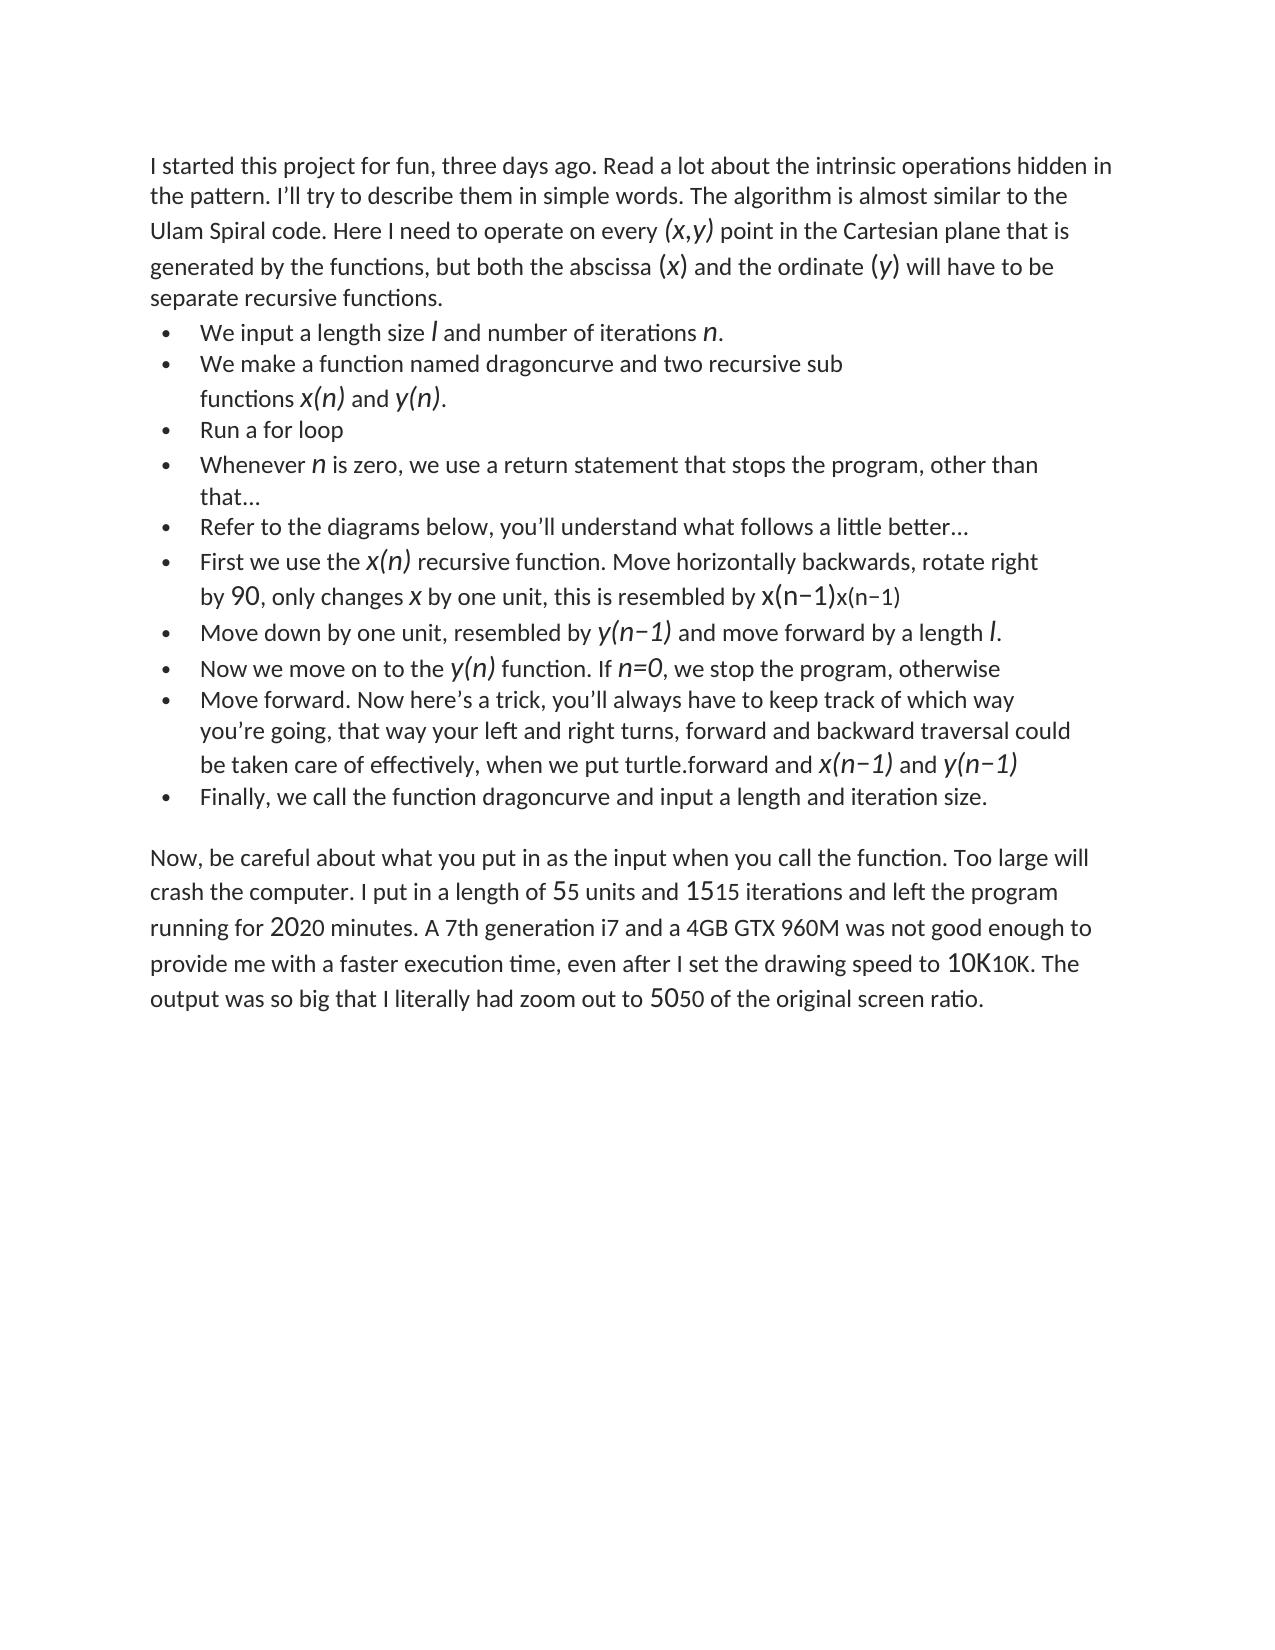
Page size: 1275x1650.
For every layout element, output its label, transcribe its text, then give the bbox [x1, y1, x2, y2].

text I started this project for fun, three days ago. Read a lot about the intrinsic operations hidden in the pattern. I’ll try to describe them in simple words. The algorithm is almost similar to the Ulam Spiral code. Here I need to operate on every (x,y) point in the Cartesian plane that is generated by the functions, but both the abscissa (x) and the ordinate (y) will have to be separate recursive functions. [150, 150, 1125, 313]
text Now, be careful about what you put in as the input when you call the function. Too large will crash the computer. I put in a length of 55 units and 1515 iterations and left the program running for 2020 minutes. A 7th generation i7 and a 4GB GTX 960M was not good enough to provide me with a faster execution time, even after I set the drawing speed to 10K10K. The output was so big that I literally had zoom out to 5050 of the original screen ratio. [150, 842, 1125, 1015]
list Move forward. Now here’s a trick, you’ll always have to keep track of which way you’re going, that way your left and right turns, forward and backward traversal could be taken care of effectively, when we put turtle.forward and x(n−1) and y(n−1) [162, 684, 1075, 781]
list Finally, we call the function dragoncurve and input a length and iteration size. [162, 781, 1075, 811]
list We make a function named dragoncurve and two recursive sub functions x(n) and y(n). [162, 348, 1075, 414]
list Move down by one unit, resembled by y(n−1) and move forward by a length l. [162, 613, 1075, 649]
list First we use the x(n) recursive function. Move horizontally backwards, rotate right by 90, only changes x by one unit, this is resembled by x(n−1)x(n−1) [162, 542, 1075, 613]
list Now we move on to the y(n) function. If n=0, we stop the program, otherwise [162, 649, 1075, 684]
list We input a length size l and number of iterations n. [162, 313, 1075, 348]
list Refer to the diagrams below, you’ll understand what follows a little better... [162, 511, 1075, 542]
list Whenever n is zero, we use a return statement that stops the program, other than that... [162, 445, 1075, 511]
list Run a for loop [162, 414, 1075, 445]
